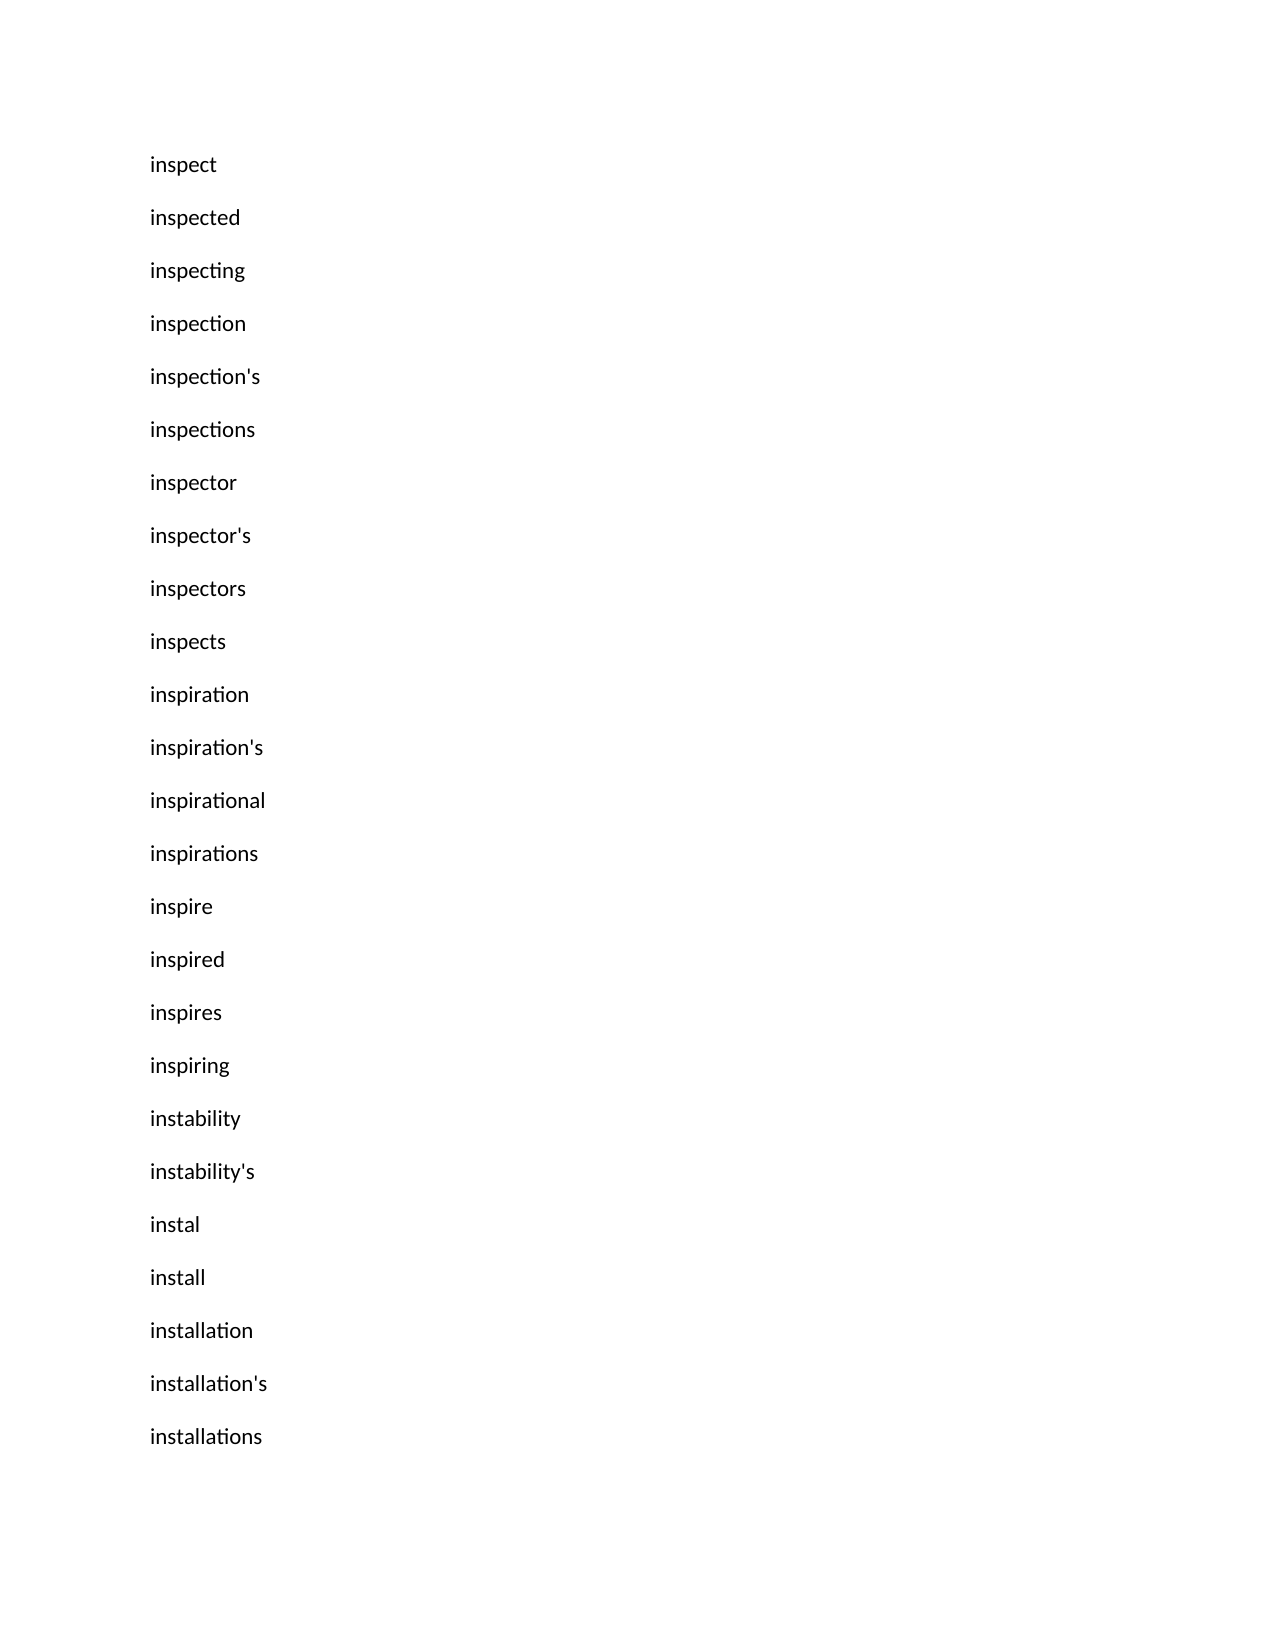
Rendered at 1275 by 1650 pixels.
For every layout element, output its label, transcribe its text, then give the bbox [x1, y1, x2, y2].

text inspects [150, 627, 1125, 655]
text instability's [150, 1157, 1125, 1185]
text inspecting [150, 256, 1125, 284]
text inspirations [150, 839, 1125, 867]
text instability [150, 1104, 1125, 1132]
text inspections [150, 415, 1125, 443]
text inspection's [150, 362, 1125, 390]
text inspirational [150, 786, 1125, 814]
text inspected [150, 203, 1125, 231]
text inspect [150, 150, 1125, 178]
text installations [150, 1422, 1125, 1451]
text inspiring [150, 1051, 1125, 1079]
text installation's [150, 1369, 1125, 1397]
text inspectors [150, 574, 1125, 602]
text inspection [150, 309, 1125, 337]
text inspires [150, 998, 1125, 1026]
text install [150, 1263, 1125, 1291]
text instal [150, 1210, 1125, 1238]
text inspiration [150, 680, 1125, 708]
text inspiration's [150, 733, 1125, 761]
text inspector's [150, 521, 1125, 549]
text inspector [150, 468, 1125, 496]
text installation [150, 1316, 1125, 1344]
text inspire [150, 892, 1125, 920]
text inspired [150, 945, 1125, 973]
